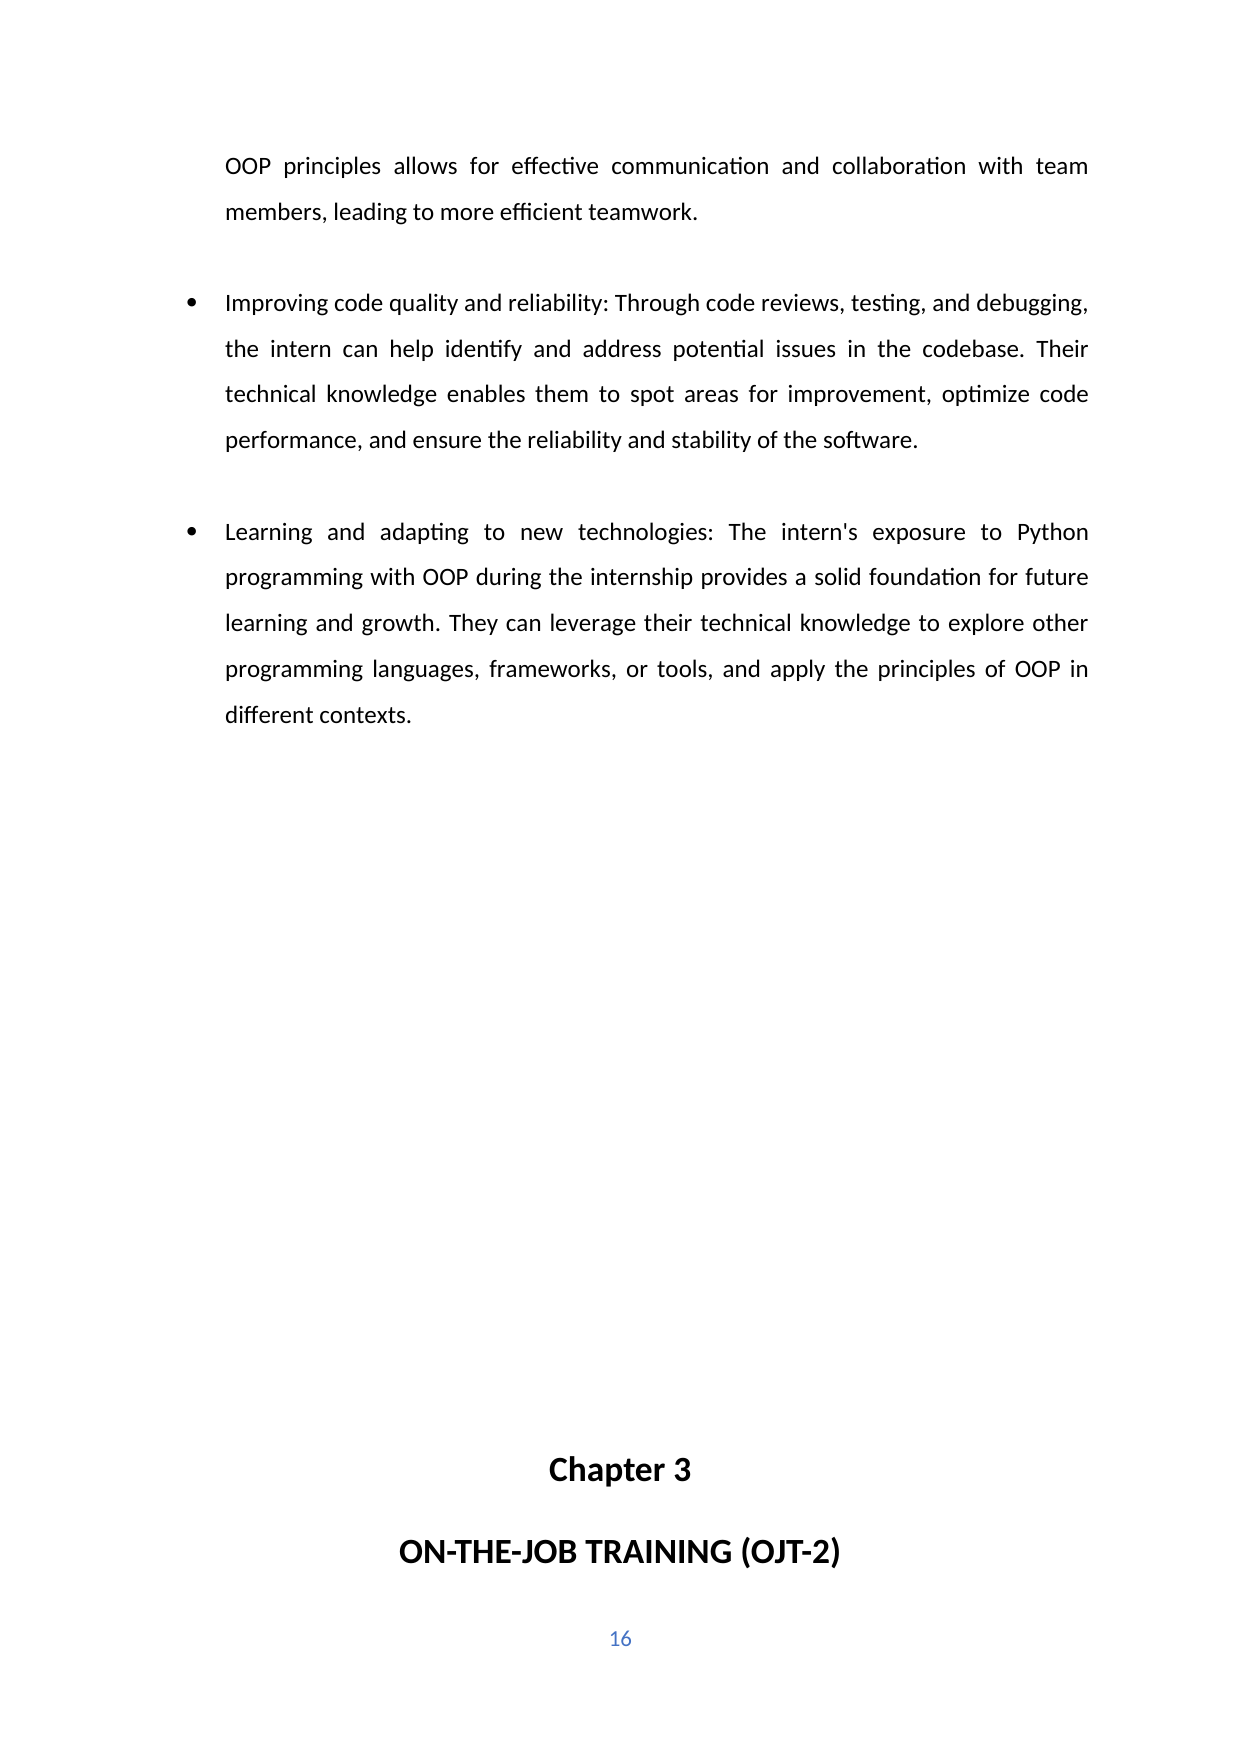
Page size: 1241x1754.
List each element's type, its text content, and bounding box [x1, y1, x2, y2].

list Improving code quality and reliability: Through code reviews, testing, and debugging, the intern can help identify and address potential issues in the codebase. Their technical knowledge enables them to spot areas for improvement, optimize code performance, and ensure the reliability and stability of the software. [187, 287, 1090, 455]
text Chapter 3 [150, 1447, 1090, 1491]
list Learning and adapting to new technologies: The intern's exposure to Python programming with OOP during the internship provides a solid foundation for future learning and growth. They can leverage their technical knowledge to explore other programming languages, frameworks, or tools, and apply the principles of OOP in different contexts. [187, 516, 1090, 729]
text ON-THE-JOB TRAINING (OJT-2) [150, 1529, 1090, 1572]
